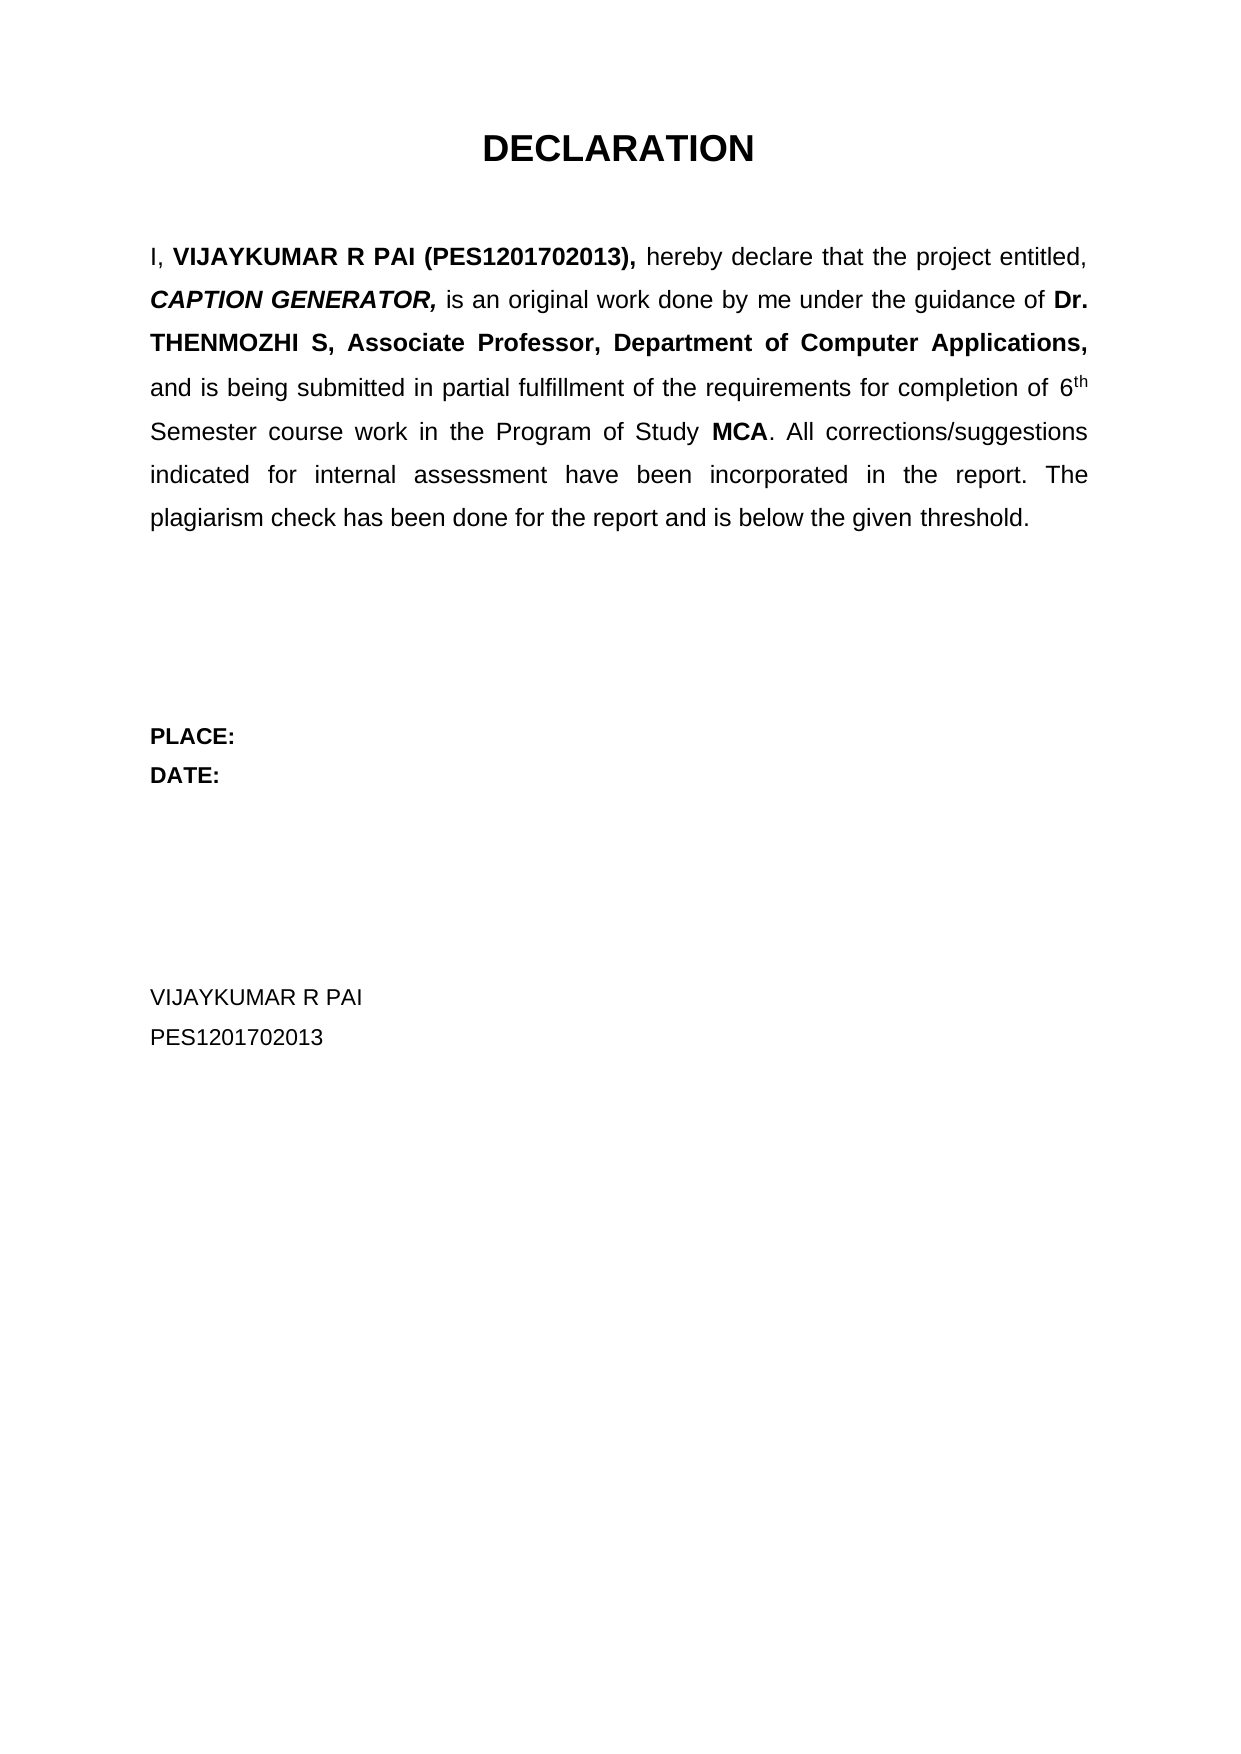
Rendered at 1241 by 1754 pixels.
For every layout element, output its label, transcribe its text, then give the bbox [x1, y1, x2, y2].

text VIJAYKUMAR R PAI PES1201702013 [150, 984, 364, 1050]
text I, VIJAYKUMAR R PAI (PES1201702013), hereby declare that the project entitled, CAPTION GENERATOR, is an original work done by me under the guidance of Dr. THENMOZHI S, Associate Professor, Department of Computer Applications, and is being submitted in partial fulfillment of the requirements for completion of 6th Semester course work in the Program of Study MCA. All corrections/suggestions indicated for internal assessment have been incorporated in the report. The plagiarism check has been done for the report and is below the given threshold. [150, 242, 1088, 531]
text PLACE: DATE: [150, 723, 237, 788]
text DECLARATION [364, 126, 873, 169]
